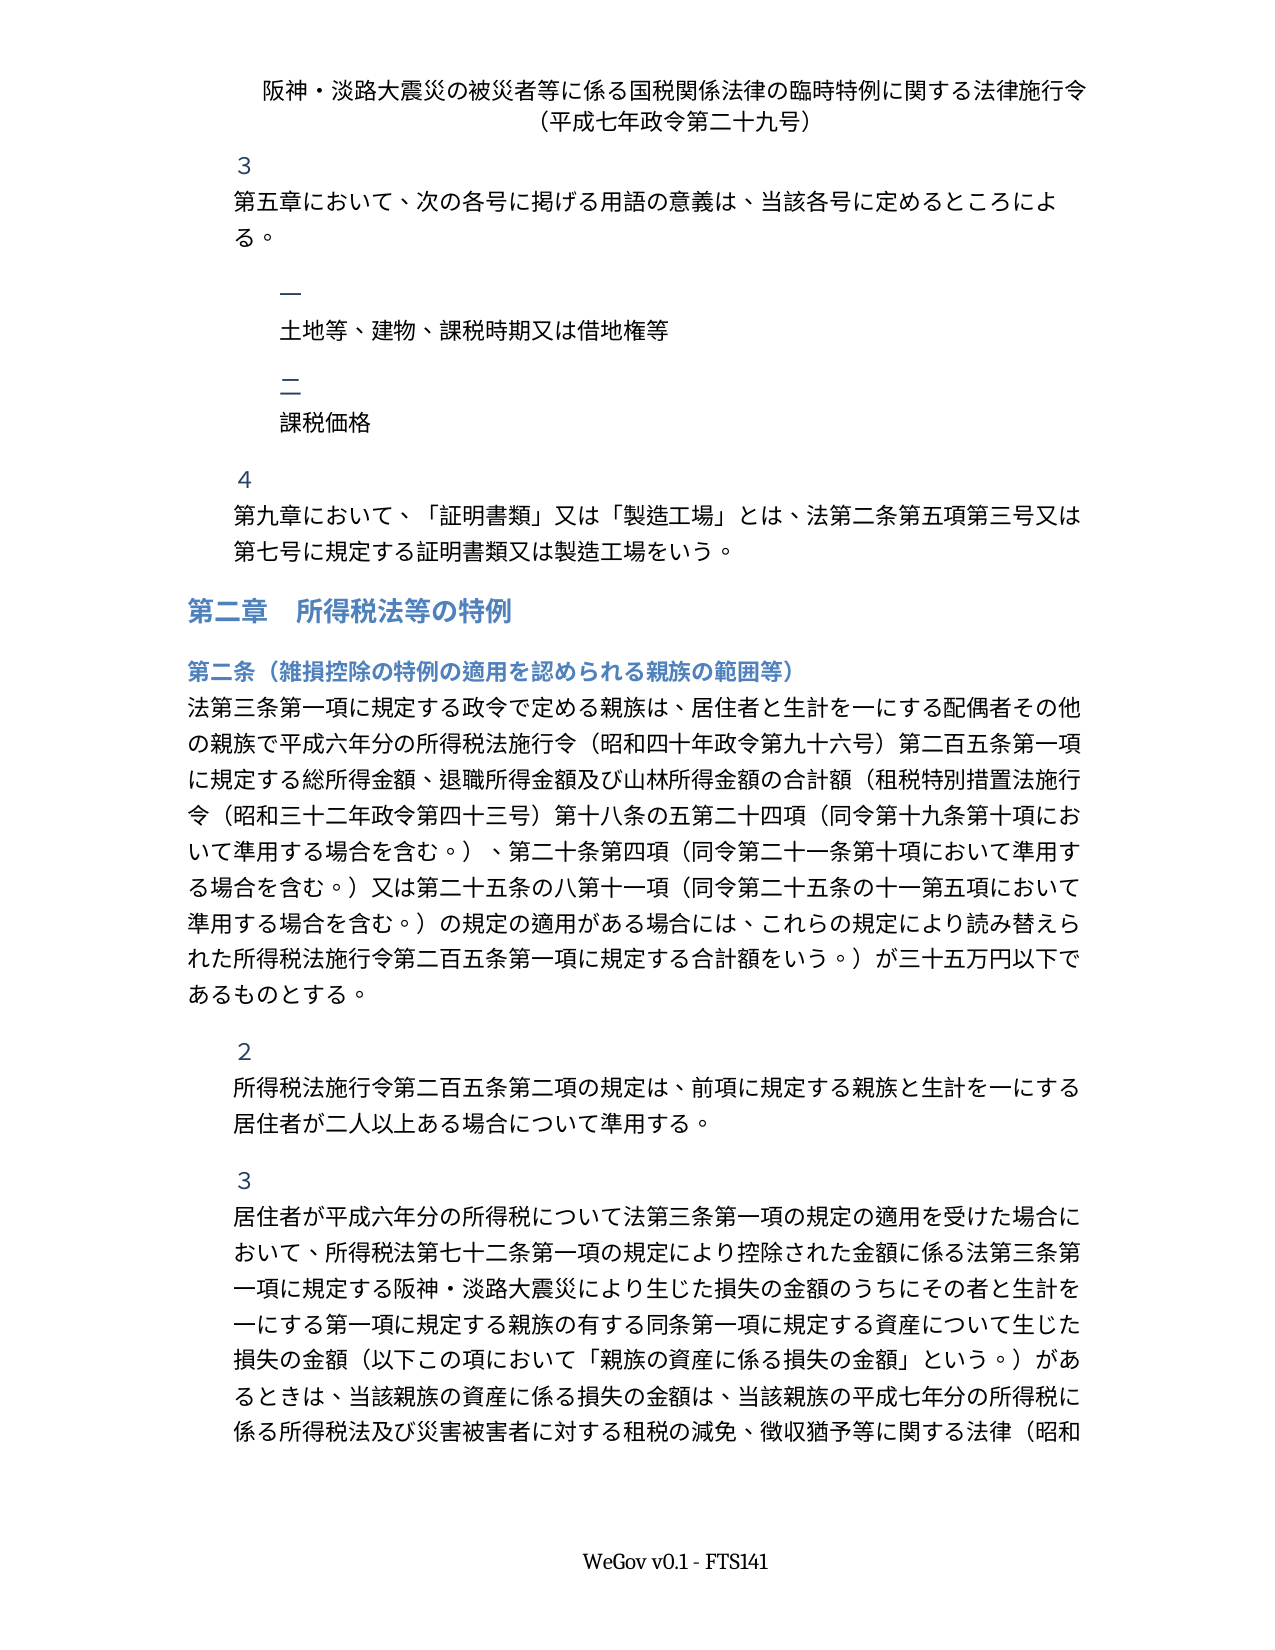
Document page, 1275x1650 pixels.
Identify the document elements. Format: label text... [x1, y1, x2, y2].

text 土地等、建物、課税時期又は借地権等 [279, 314, 1087, 346]
subtitle 第二章 所得税法等の特例 [187, 593, 1087, 629]
text 第五章において、次の各号に掲げる用語の意義は、当該各号に定めるところによる。 [233, 186, 1087, 253]
subtitle 一 [279, 279, 1087, 310]
subtitle ３ [233, 1165, 1087, 1196]
subtitle 二 [279, 371, 1087, 403]
text 第九章において、「証明書類」又は「製造工場」とは、法第二条第五項第三号又は第七号に規定する証明書類又は製造工場をいう。 [233, 500, 1087, 567]
subtitle ３ [233, 150, 1087, 181]
text 所得税法施行令第二百五条第二項の規定は、前項に規定する親族と生計を一にする居住者が二人以上ある場合について準用する。 [233, 1072, 1087, 1139]
subtitle ４ [233, 464, 1087, 495]
text 法第三条第一項に規定する政令で定める親族は、居住者と生計を一にする配偶者その他の親族で平成六年分の所得税法施行令（昭和四十年政令第九十六号）第二百五条第一項に規定する総所得金額、退職所得金額及び山林所得金額の合計額（租税特別措置法施行令（昭和三十二年政令第四十三号）第十八条の五第二十四項（同令第十九条第十項において準用する場合を含む。）、第二十条第四項（同令第二十一条第十項において準用する場合を含む。）又は第二十五条の八第十一項（同令第二十五条の十一第五項において準用する場合を含む。）の規定の適用がある場合には、これらの規定により読み替えられた所得税法施行令第二百五条第一項に規定する合計額をいう。）が三十五万円以下であるものとする。 [187, 692, 1087, 1011]
subtitle ２ [233, 1036, 1087, 1067]
subtitle 第二条（雑損控除の特例の適用を認められる親族の範囲等） [187, 656, 1087, 687]
text 課税価格 [279, 407, 1087, 438]
